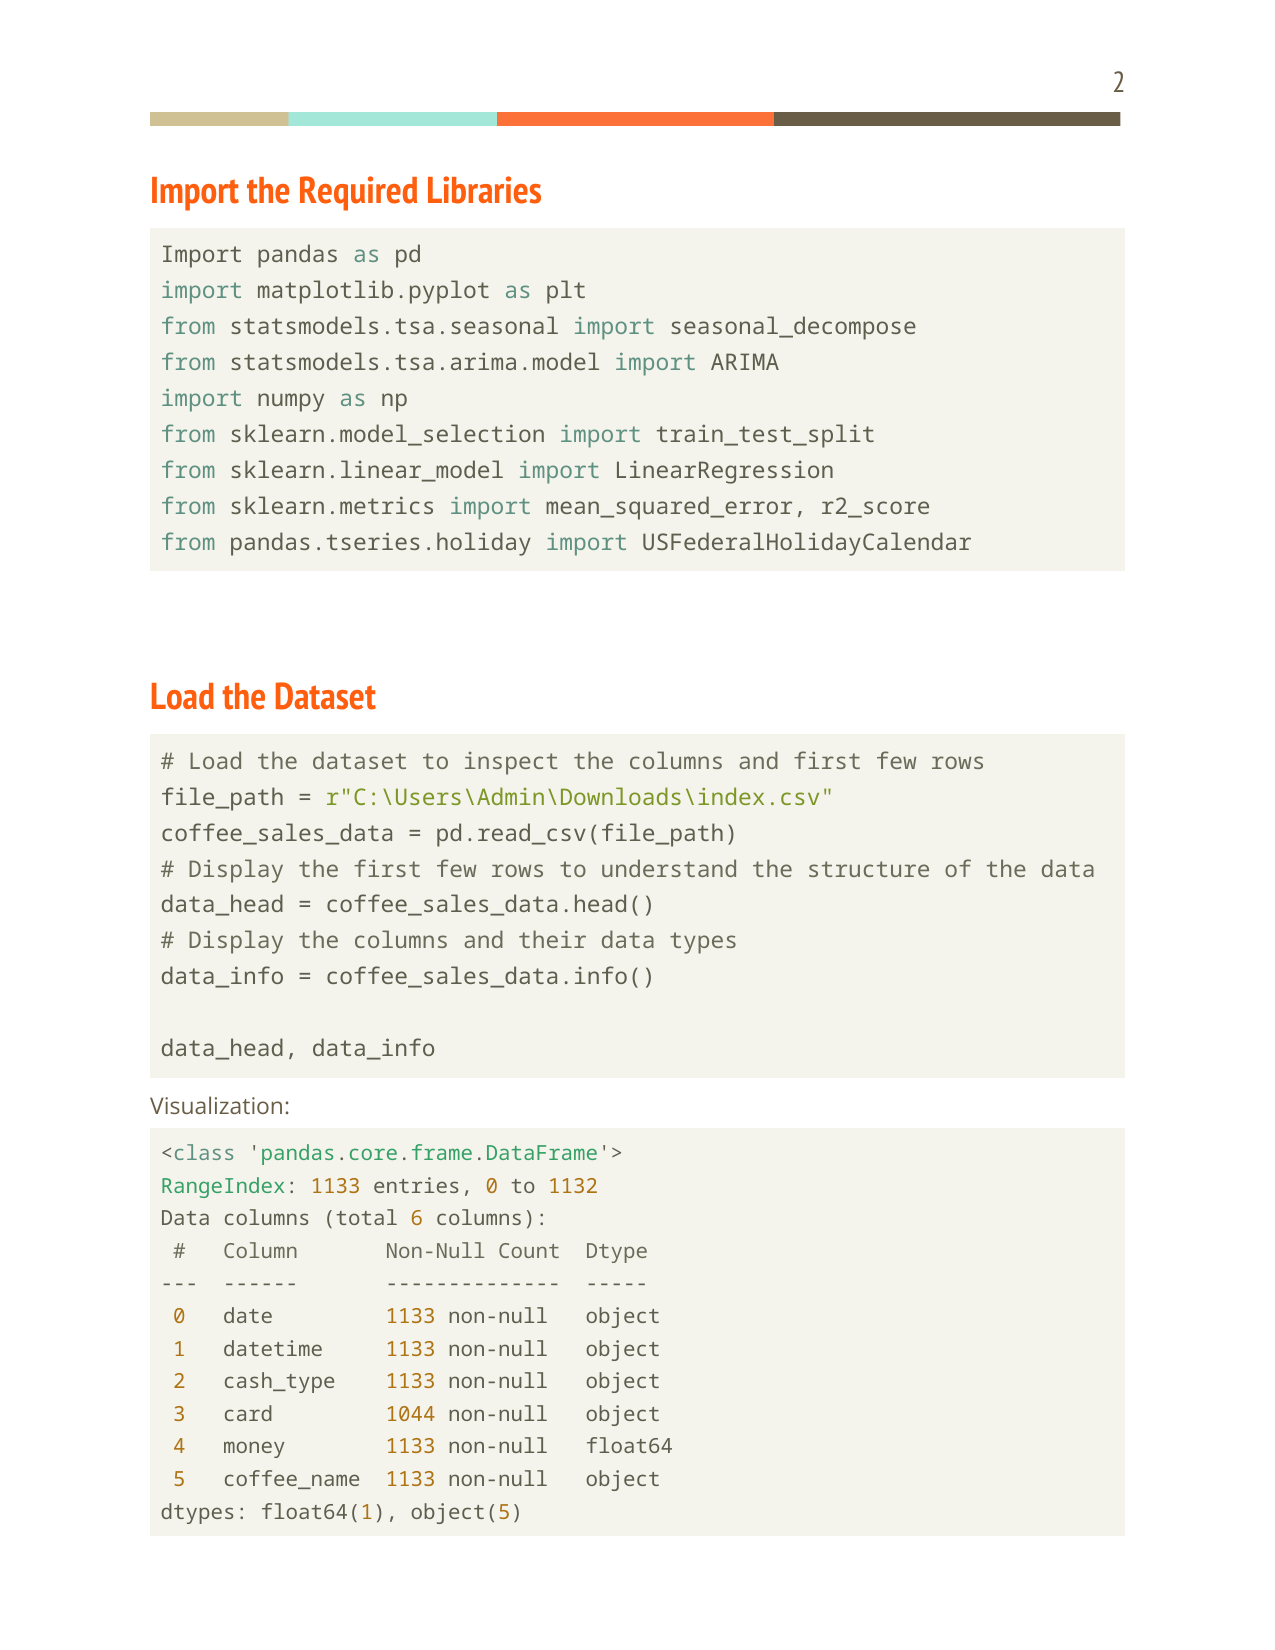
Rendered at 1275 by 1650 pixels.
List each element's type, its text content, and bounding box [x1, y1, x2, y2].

table_header # Load the dataset to inspect the columns and first few rows file_path = r"C:\Users\Admin\Downloads\index.csv" coffee_sales_data = pd.read_csv(file_path) # Display the first few rows to understand the structure of the data data_head = coffee_sales_data.head() # Display the columns and their data types data_info = coffee_sales_data.info() data_head, data_info [150, 734, 1125, 1078]
text Visualization: [150, 1090, 1125, 1121]
table_header Import pandas as pd import matplotlib.pyplot as plt from statsmodels.tsa.seasonal import seasonal_decompose from statsmodels.tsa.arima.model import ARIMA import numpy as np from sklearn.model_selection import train_test_split from sklearn.linear_model import LinearRegression from sklearn.metrics import mean_squared_error, r2_score from pandas.tseries.holiday import USFederalHolidayCalendar [150, 228, 1125, 571]
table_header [150, 1128, 1125, 1536]
subtitle Load the Dataset [150, 671, 1125, 720]
picture [150, 112, 1121, 126]
subtitle Import the Required Libraries [150, 165, 1125, 213]
